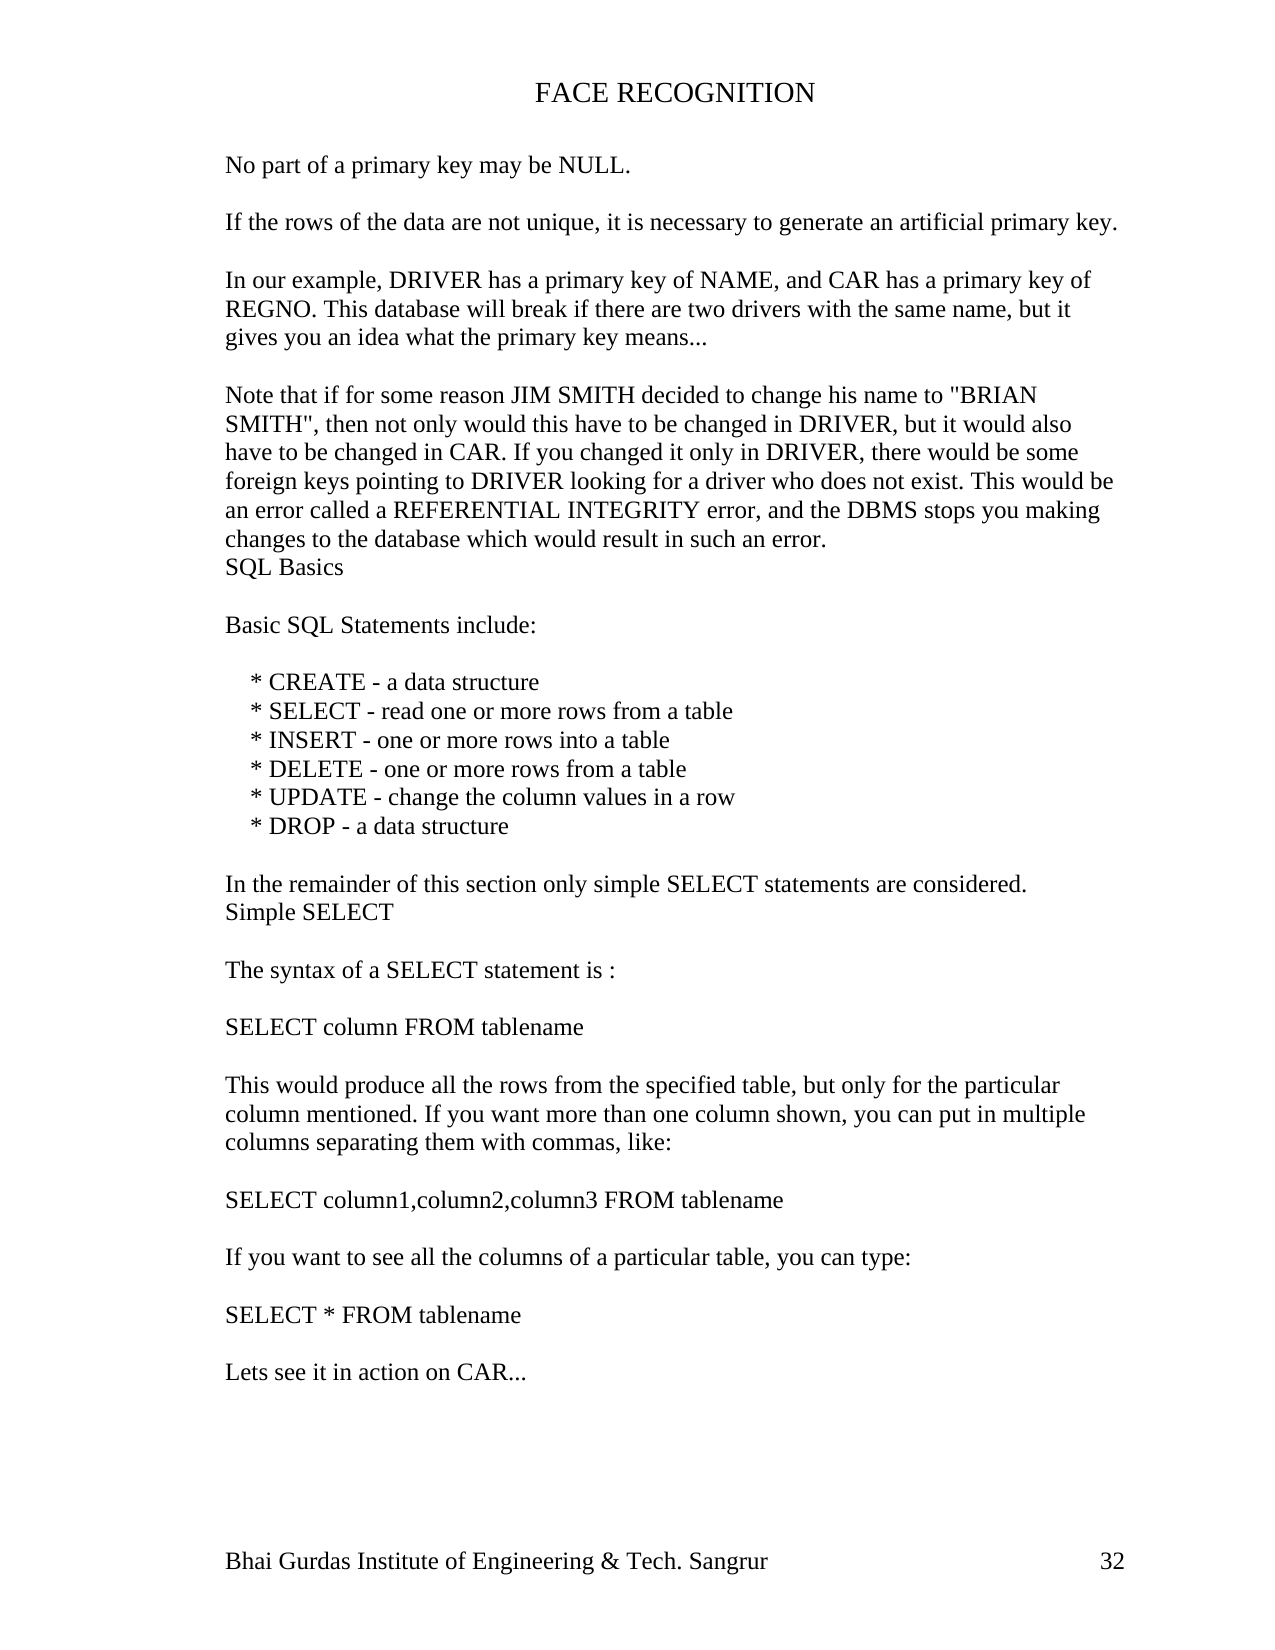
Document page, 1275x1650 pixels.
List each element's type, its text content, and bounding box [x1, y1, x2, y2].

text * UPDATE - change the column values in a row [225, 782, 1125, 811]
text * SELECT - read one or more rows from a table [225, 696, 1125, 725]
text The syntax of a SELECT statement is : [225, 955, 1125, 984]
text * INSERT - one or more rows into a table [225, 725, 1125, 754]
text SELECT column FROM tablename [225, 1012, 1125, 1041]
text * DROP - a data structure [225, 811, 1125, 840]
text No part of a primary key may be NULL. [225, 150, 1125, 179]
text SELECT * FROM tablename [225, 1300, 1125, 1329]
text Basic SQL Statements include: [225, 610, 1125, 639]
text Simple SELECT [225, 897, 1125, 926]
text SQL Basics [225, 552, 1125, 581]
text This would produce all the rows from the specified table, but only for the particular column mentioned. If you want more than one column shown, you can put in multiple columns separating them with commas, like: [225, 1070, 1125, 1156]
text Lets see it in action on CAR... [225, 1357, 1125, 1386]
text SELECT column1,column2,column3 FROM tablename [225, 1185, 1125, 1214]
text In our example, DRIVER has a primary key of NAME, and CAR has a primary key of REGNO. This database will break if there are two drivers with the same name, but it gives you an idea what the primary key means... [225, 265, 1125, 351]
text If you want to see all the columns of a particular table, you can type: [225, 1242, 1125, 1271]
text * DELETE - one or more rows from a table [225, 754, 1125, 782]
text Note that if for some reason JIM SMITH decided to change his name to "BRIAN SMITH", then not only would this have to be changed in DRIVER, but it would also have to be changed in CAR. If you changed it only in DRIVER, there would be some foreign keys pointing to DRIVER looking for a driver who does not exist. This would be an error called a REFERENTIAL INTEGRITY error, and the DBMS stops you making changes to the database which would result in such an error. [225, 380, 1125, 552]
text In the remainder of this section only simple SELECT statements are considered. [225, 869, 1125, 897]
text If the rows of the data are not unique, it is necessary to generate an artificial primary key. [225, 207, 1125, 236]
text * CREATE - a data structure [225, 667, 1125, 696]
